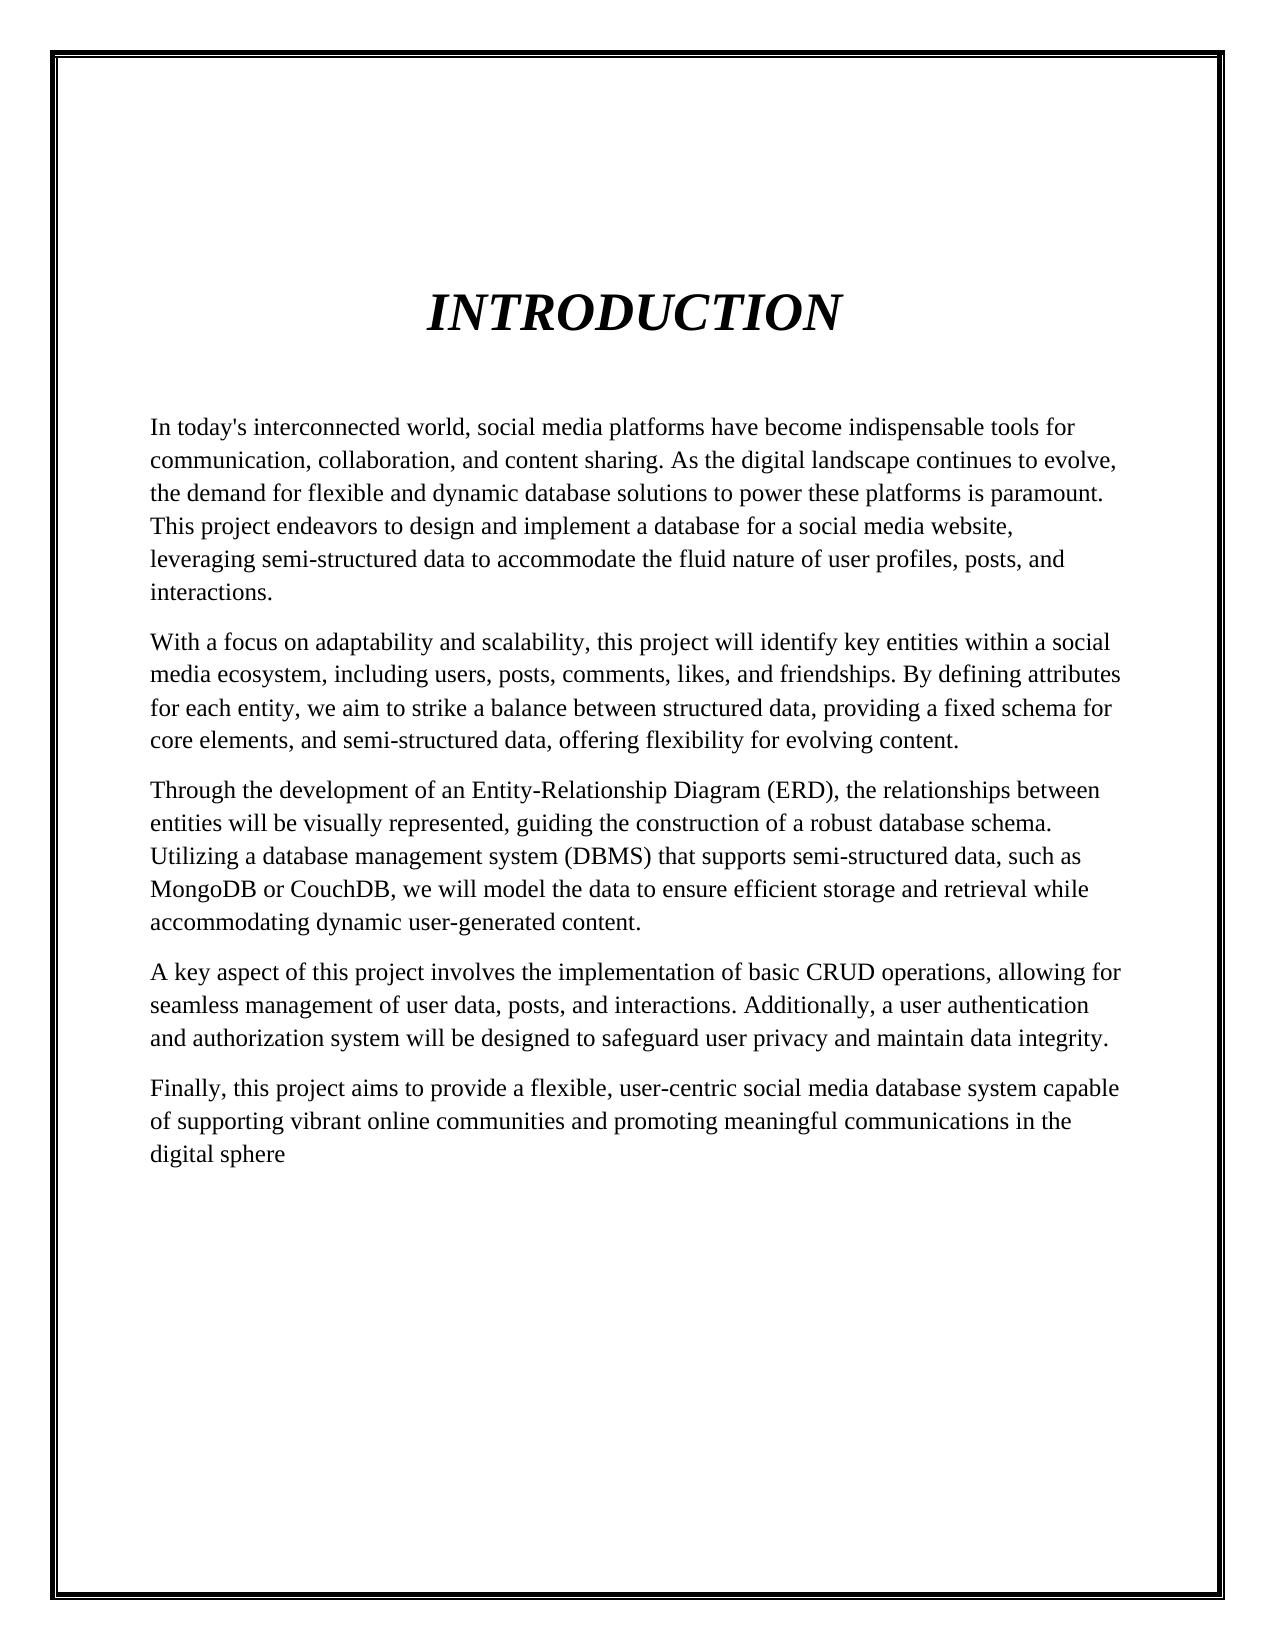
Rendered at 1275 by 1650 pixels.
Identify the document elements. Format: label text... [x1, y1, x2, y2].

text With a focus on adaptability and scalability, this project will identify key entities within a social media ecosystem, including users, posts, comments, likes, and friendships. By defining attributes for each entity, we aim to strike a balance between structured data, providing a fixed schema for core elements, and semi-structured data, offering flexibility for evolving content. [150, 627, 1125, 754]
text Finally, this project aims to provide a flexible, user-centric social media database system capable of supporting vibrant online communities and promoting meaningful communications in the digital sphere [150, 1073, 1125, 1168]
text A key aspect of this project involves the implementation of basic CRUD operations, allowing for seamless management of user data, posts, and interactions. Additionally, a user authentication and authorization system will be designed to safeguard user privacy and maintain data integrity. [150, 957, 1125, 1052]
text Through the development of an Entity-Relationship Diagram (ERD), the relationships between entities will be visually represented, guiding the construction of a robust database schema. Utilizing a database management system (DBMS) that supports semi-structured data, such as MongoDB or CouchDB, we will model the data to ensure efficient storage and retrieval while accommodating dynamic user-generated content. [150, 775, 1125, 936]
text INTRODUCTION [150, 280, 1125, 342]
text In today's interconnected world, social media platforms have become indispensable tools for communication, collaboration, and content sharing. As the digital landscape continues to evolve, the demand for flexible and dynamic database solutions to power these platforms is paramount. This project endeavors to design and implement a database for a social media website, leveraging semi-structured data to accommodate the fluid nature of user profiles, posts, and interactions. [150, 412, 1125, 606]
